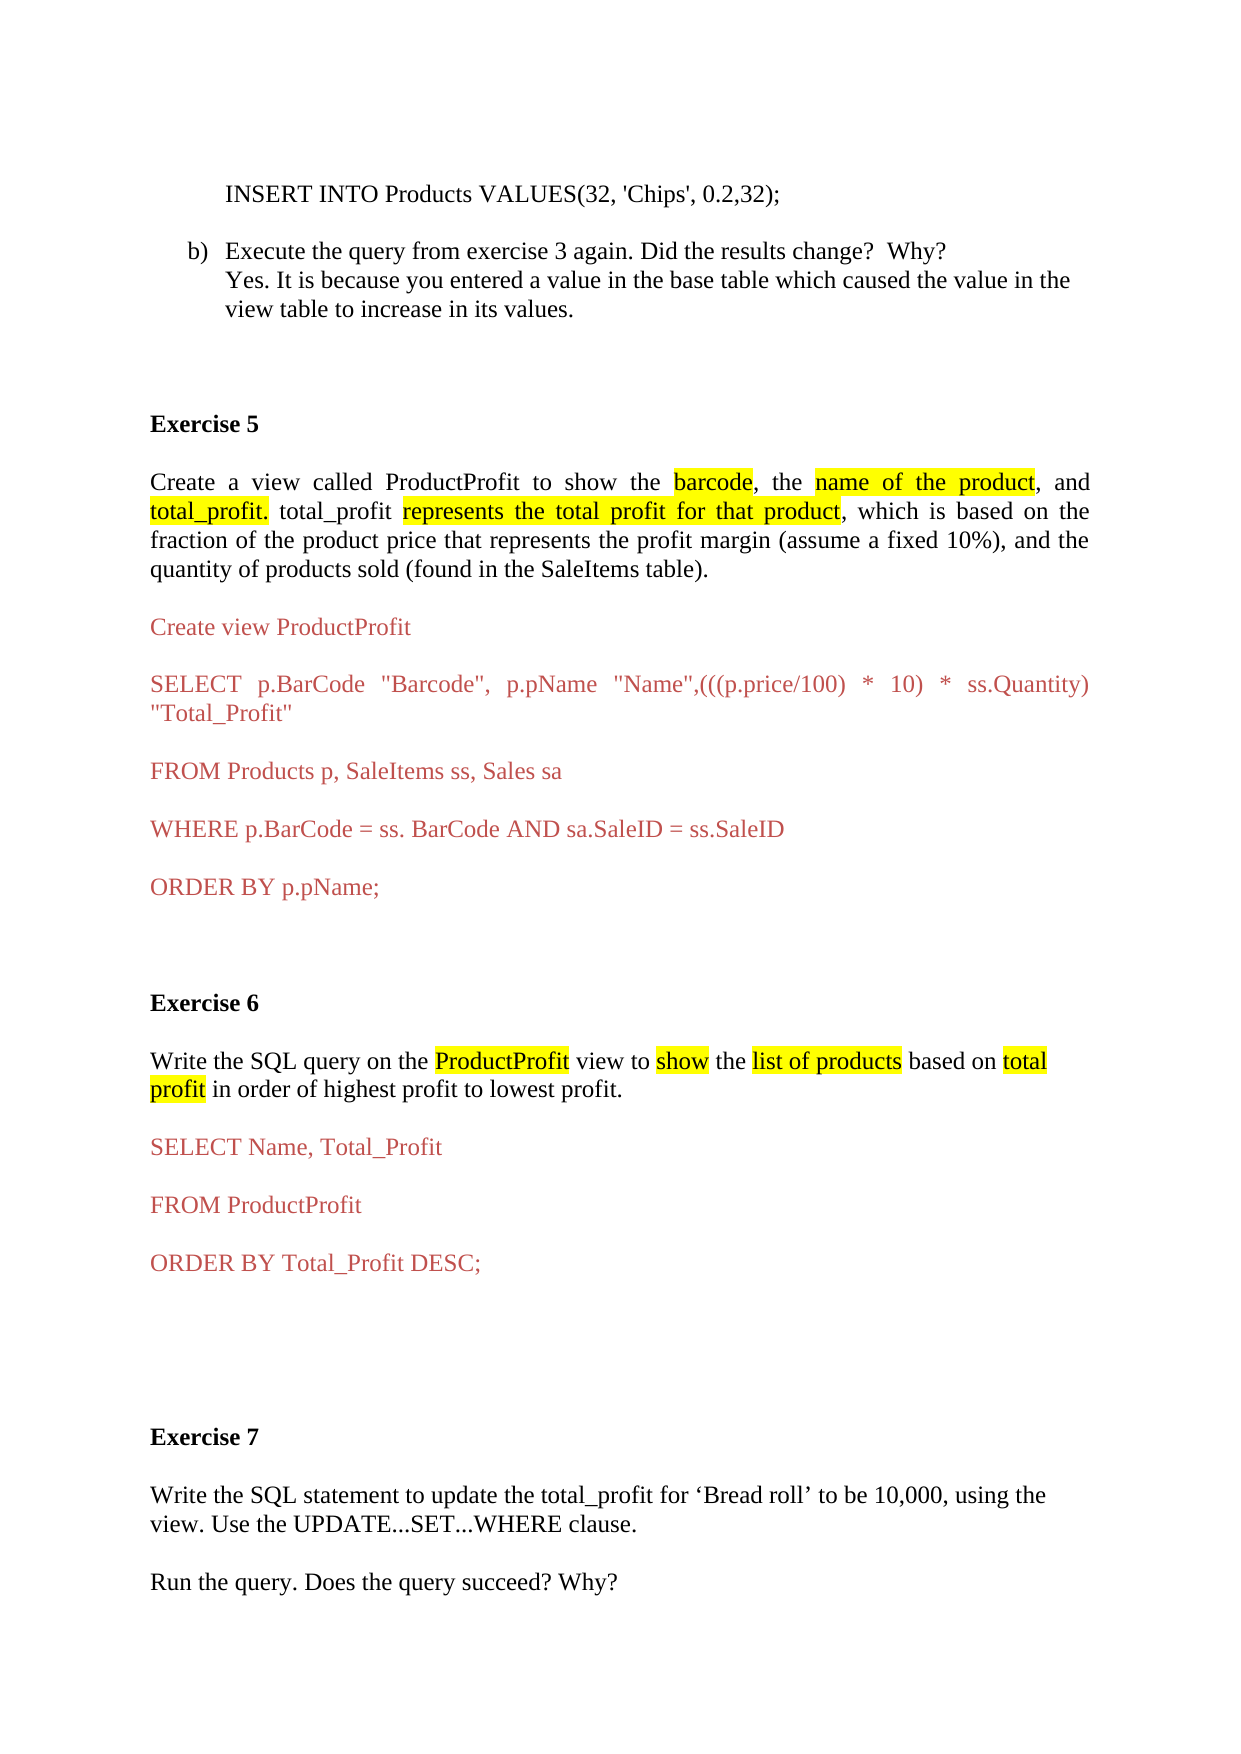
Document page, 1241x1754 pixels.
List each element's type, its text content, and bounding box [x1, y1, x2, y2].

text Create view ProductProfit [150, 612, 1090, 640]
text FROM Products p, SaleItems ss, Sales sa [150, 756, 1090, 785]
list INSERT INTO Products VALUES(32, 'Chips', 0.2,32); [225, 179, 1090, 207]
list Execute the query from exercise 3 again. Did the results change? Why? [187, 236, 1090, 265]
list Yes. It is because you entered a value in the base table which caused the value in the view table to increase in its values. [225, 265, 1090, 322]
text Write the SQL statement to update the total_profit for ‘Bread roll’ to be 10,000, using the view. Use the UPDATE...SET...WHERE clause. [150, 1480, 1090, 1537]
text Exercise 7 [150, 1422, 1090, 1451]
text Exercise 5 [150, 409, 1090, 438]
text Create a view called ProductProfit to show the barcode, the name of the product, and total_profit. total_profit represents the total profit for that product, which is based on the fraction of the product price that represents the profit margin (assume a fixed 10%), and the quantity of products sold (found in the SaleItems table). [150, 467, 1090, 582]
text Exercise 6 [150, 988, 1090, 1017]
text Run the query. Does the query succeed? Why? [150, 1567, 1090, 1595]
text ORDER BY p.pName; [150, 872, 1090, 901]
text SELECT Name, Total_Profit [150, 1132, 1090, 1161]
text SELECT p.BarCode "Barcode", p.pName "Name",(((p.price/100) * 10) * ss.Quantity) "Total_Profit" [150, 669, 1090, 727]
text WHERE p.BarCode = ss. BarCode AND sa.SaleID = ss.SaleID [150, 814, 1090, 843]
text FROM ProductProfit [150, 1190, 1090, 1219]
text ORDER BY Total_Profit DESC; [150, 1248, 1090, 1277]
text Write the SQL query on the ProductProfit view to show the list of products based on total profit in order of highest profit to lowest profit. [150, 1046, 1090, 1103]
